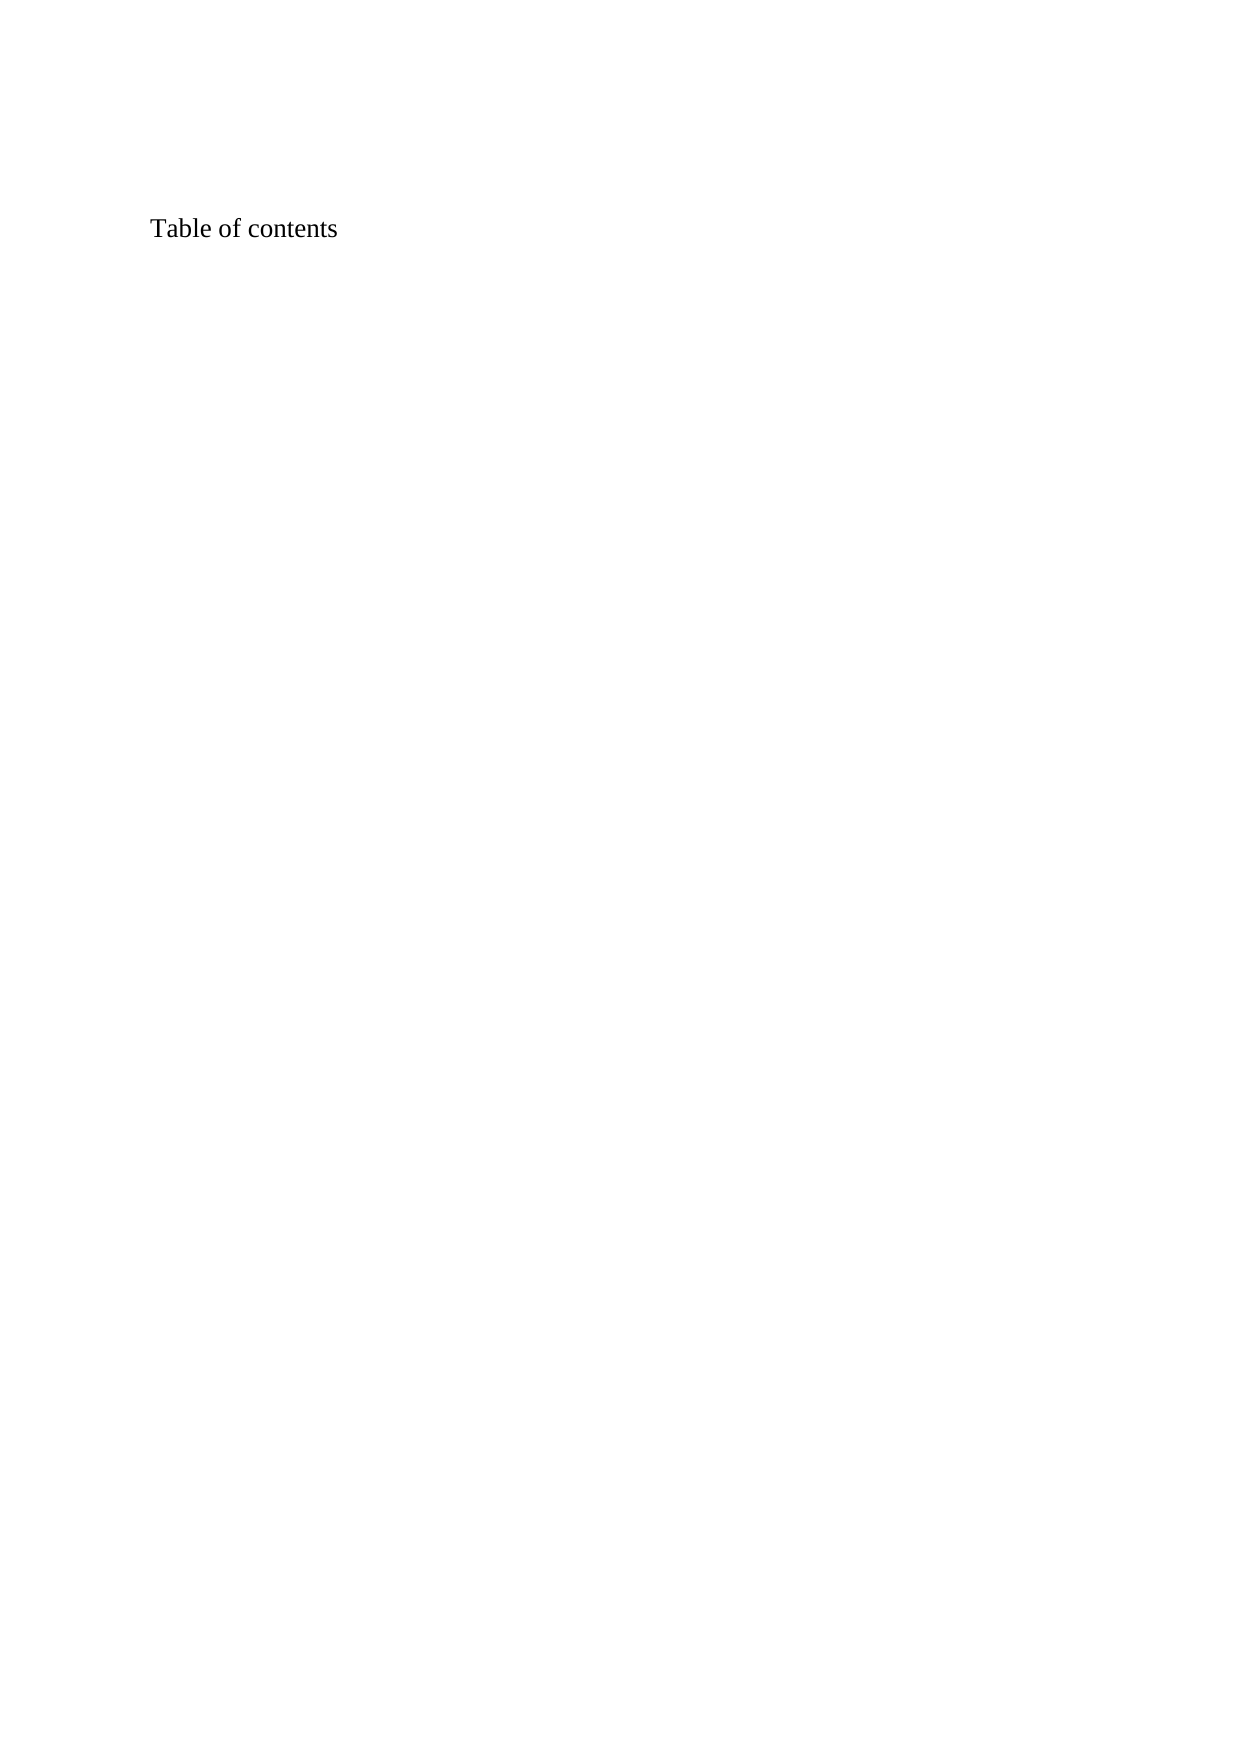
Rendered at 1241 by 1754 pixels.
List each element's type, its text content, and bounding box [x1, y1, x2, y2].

text Table of contents [150, 212, 1090, 243]
